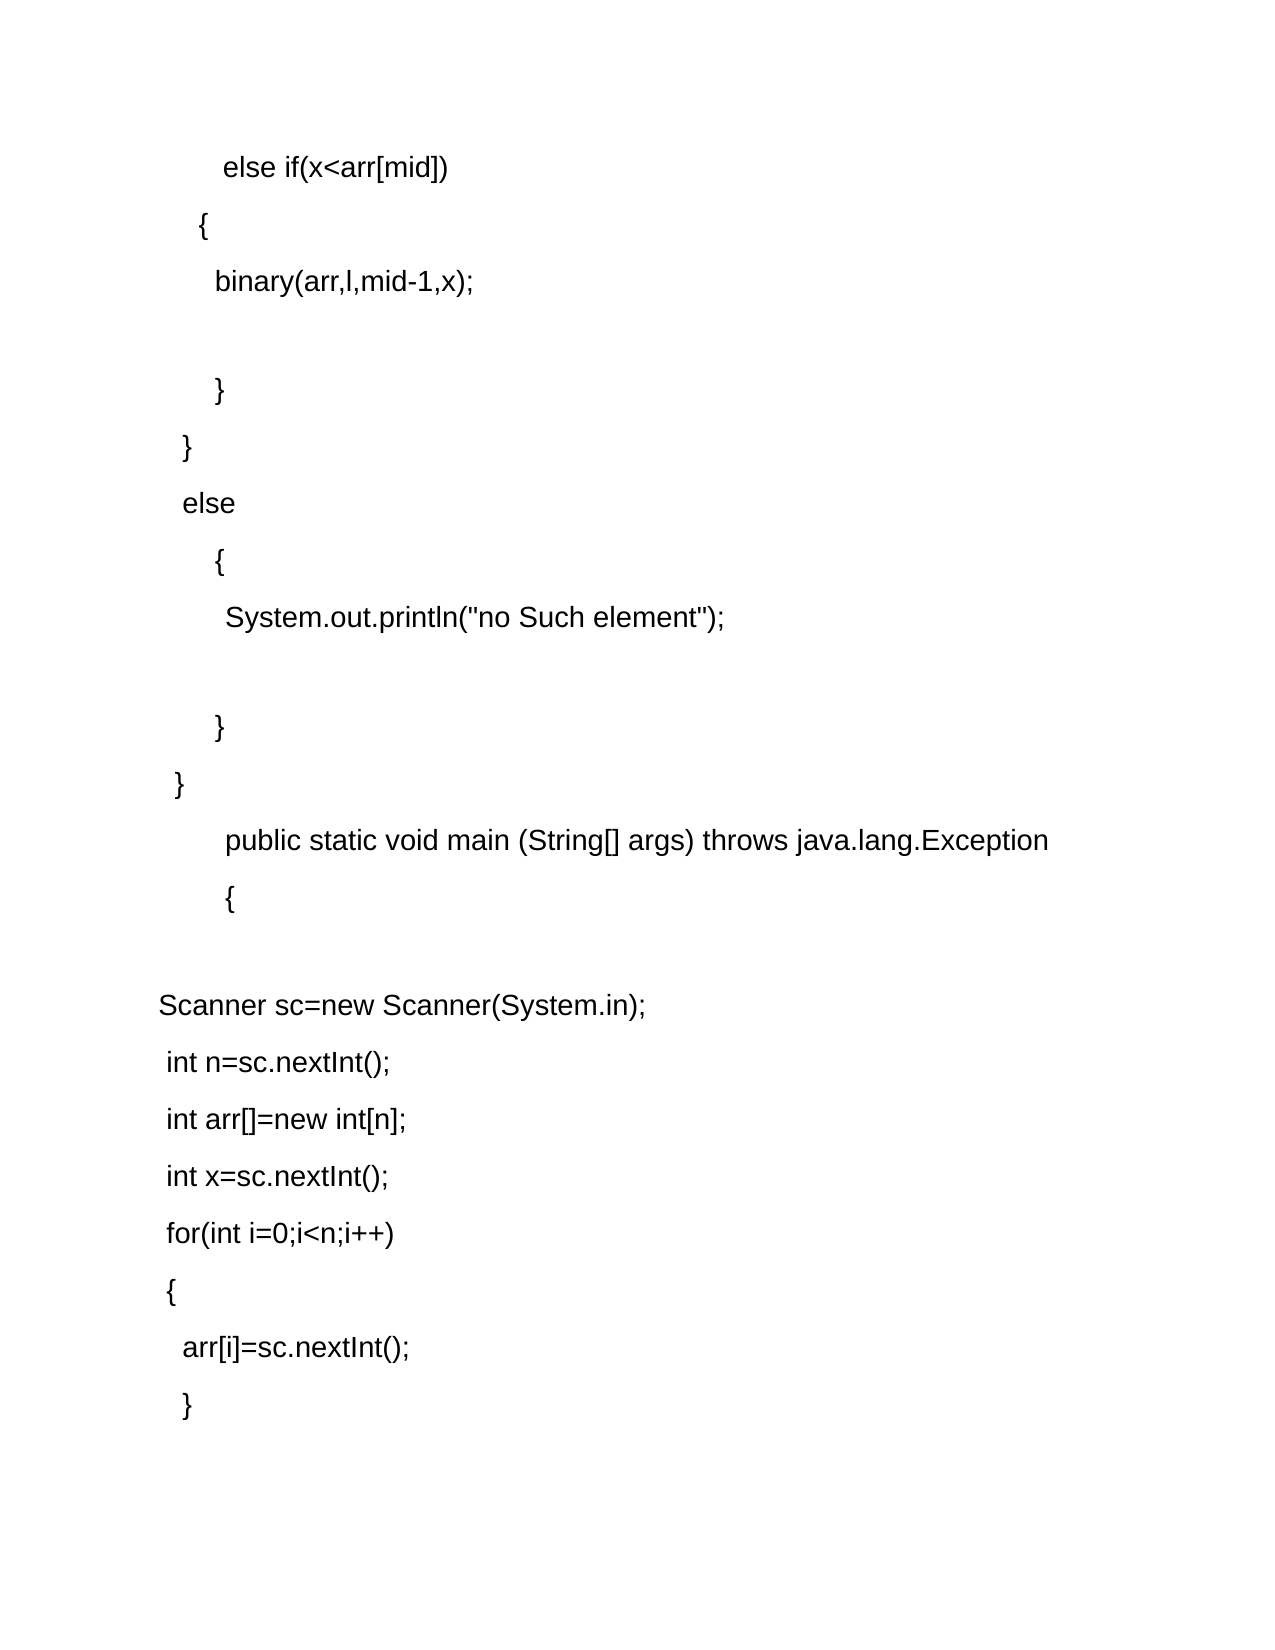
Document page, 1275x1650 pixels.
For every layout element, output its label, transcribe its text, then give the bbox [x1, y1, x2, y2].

text } [150, 766, 1125, 799]
text Scanner sc=new Scanner(System.in); [150, 988, 1125, 1022]
text int x=sc.nextInt(); [150, 1159, 1125, 1193]
text arr[i]=sc.nextInt(); [150, 1330, 1125, 1363]
text } [150, 1387, 1125, 1421]
text binary(arr,l,mid-1,x); [150, 264, 1125, 297]
text else [150, 486, 1125, 520]
text System.out.println("no Such element"); [150, 600, 1125, 634]
text } [150, 709, 1125, 742]
text { [150, 1273, 1125, 1307]
text public static void main (String[] args) throws java.lang.Exception [150, 823, 1125, 856]
text else if(x<arr[mid]) [150, 150, 1125, 183]
text for(int i=0;i<n;i++) [150, 1216, 1125, 1249]
text { [150, 543, 1125, 577]
text } [150, 372, 1125, 406]
text { [150, 207, 1125, 241]
text { [150, 880, 1125, 913]
text int arr[]=new int[n]; [150, 1102, 1125, 1136]
text } [150, 429, 1125, 463]
text int n=sc.nextInt(); [150, 1045, 1125, 1079]
